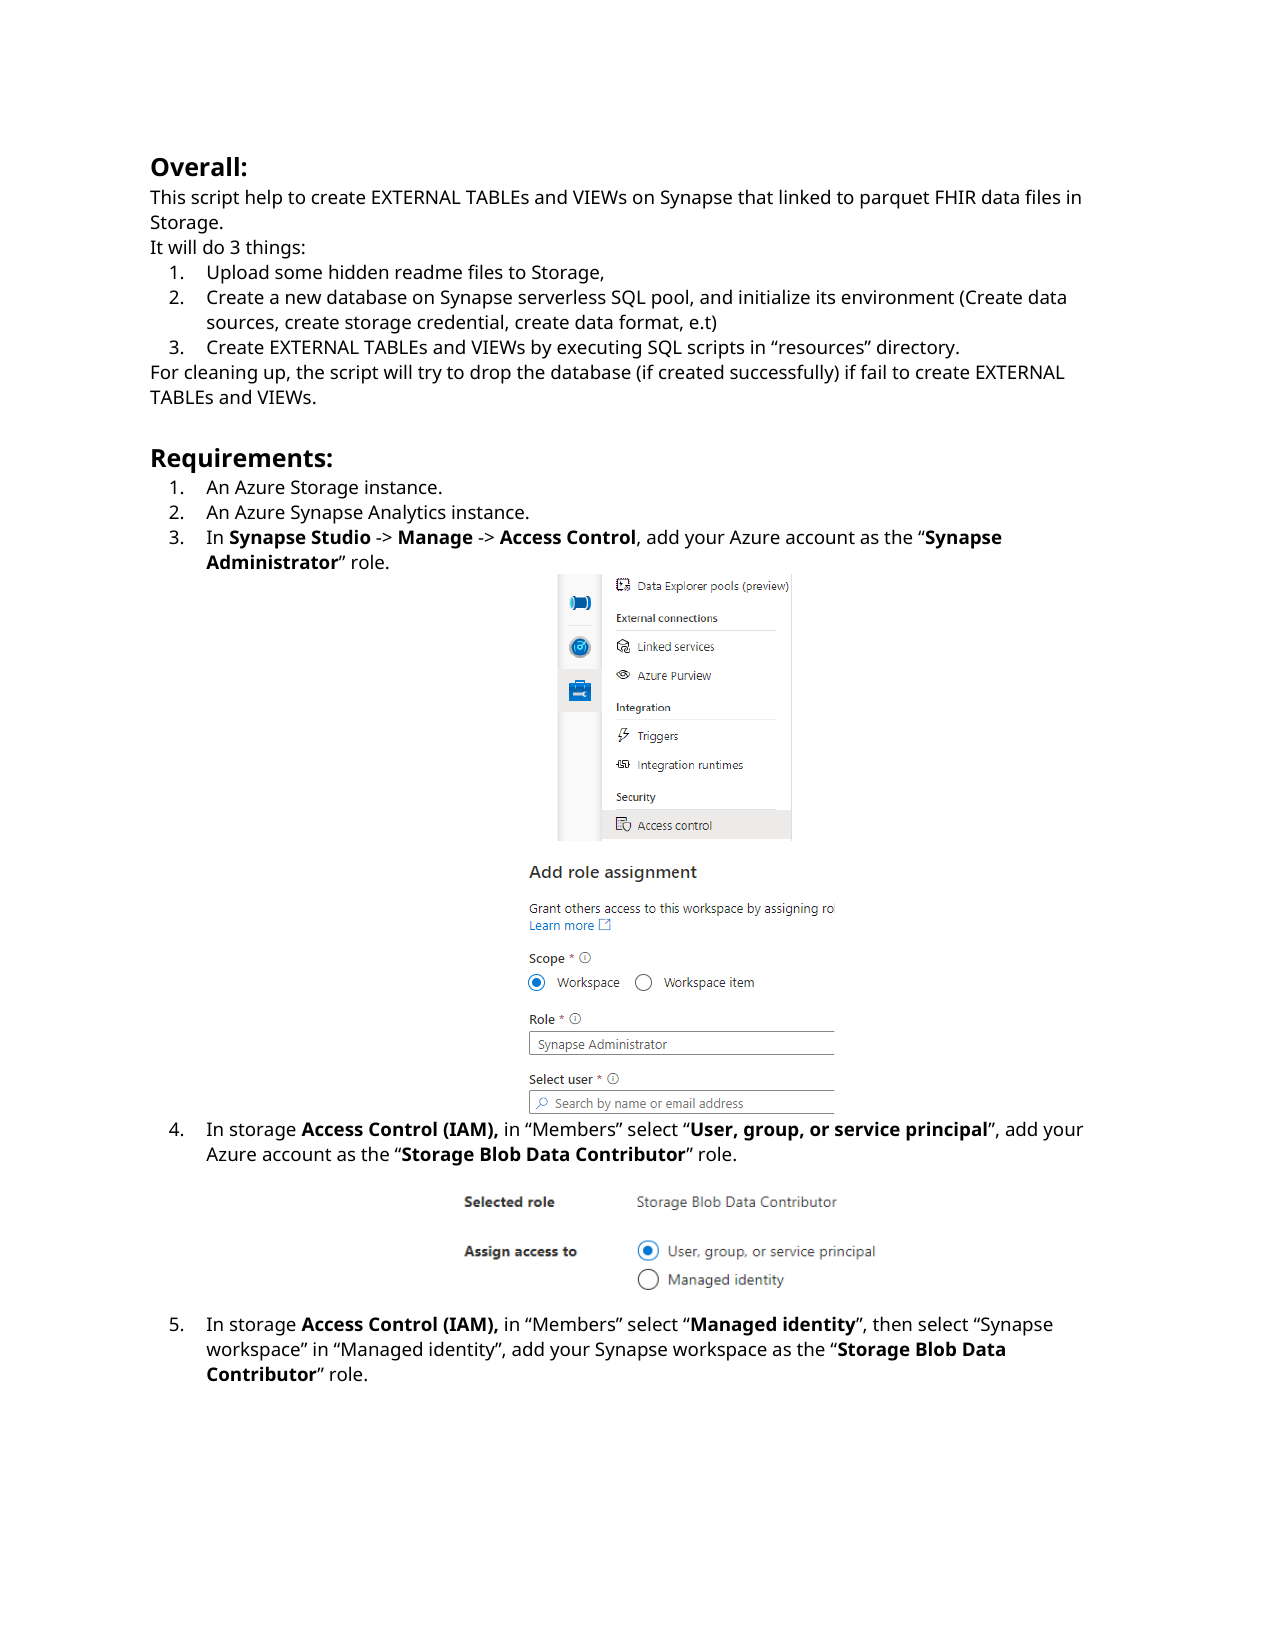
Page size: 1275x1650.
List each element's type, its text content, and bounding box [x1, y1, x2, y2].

list In storage Access Control (IAM), in “Members” select “Managed identity”, then select “Synapse workspace” in “Managed identity”, add your Synapse workspace as the “Storage Blob Data Contributor” role. [169, 1311, 1125, 1386]
list An Azure Storage instance. [169, 474, 1125, 499]
picture [515, 866, 835, 1117]
text This script help to create EXTERNAL TABLEs and VIEWs on Synapse that linked to parquet FHIR data files in Storage. [150, 184, 1125, 234]
list An Azure Synapse Analytics instance. [169, 499, 1125, 524]
list In Synapse Studio -> Manage -> Access Control, add your Azure account as the “Synapse Administrator” role. [169, 524, 1125, 574]
text For cleaning up, the script will try to drop the database (if created successfully) if fail to create EXTERNAL TABLEs and VIEWs. [150, 359, 1125, 409]
picture [557, 574, 793, 841]
text Requirements: [150, 440, 1125, 474]
text Overall: [150, 150, 1125, 184]
list Upload some hidden readme files to Storage, [169, 259, 1125, 284]
picture [456, 1166, 895, 1312]
list Create a new database on Synapse serverless SQL pool, and initialize its environment (Create data sources, create storage credential, create data format, e.t) [169, 284, 1125, 334]
list Create EXTERNAL TABLEs and VIEWs by executing SQL scripts in “resources” directory. [169, 334, 1125, 359]
list In storage Access Control (IAM), in “Members” select “User, group, or service principal”, add your Azure account as the “Storage Blob Data Contributor” role. [169, 1116, 1125, 1166]
text It will do 3 things: [150, 234, 1125, 259]
